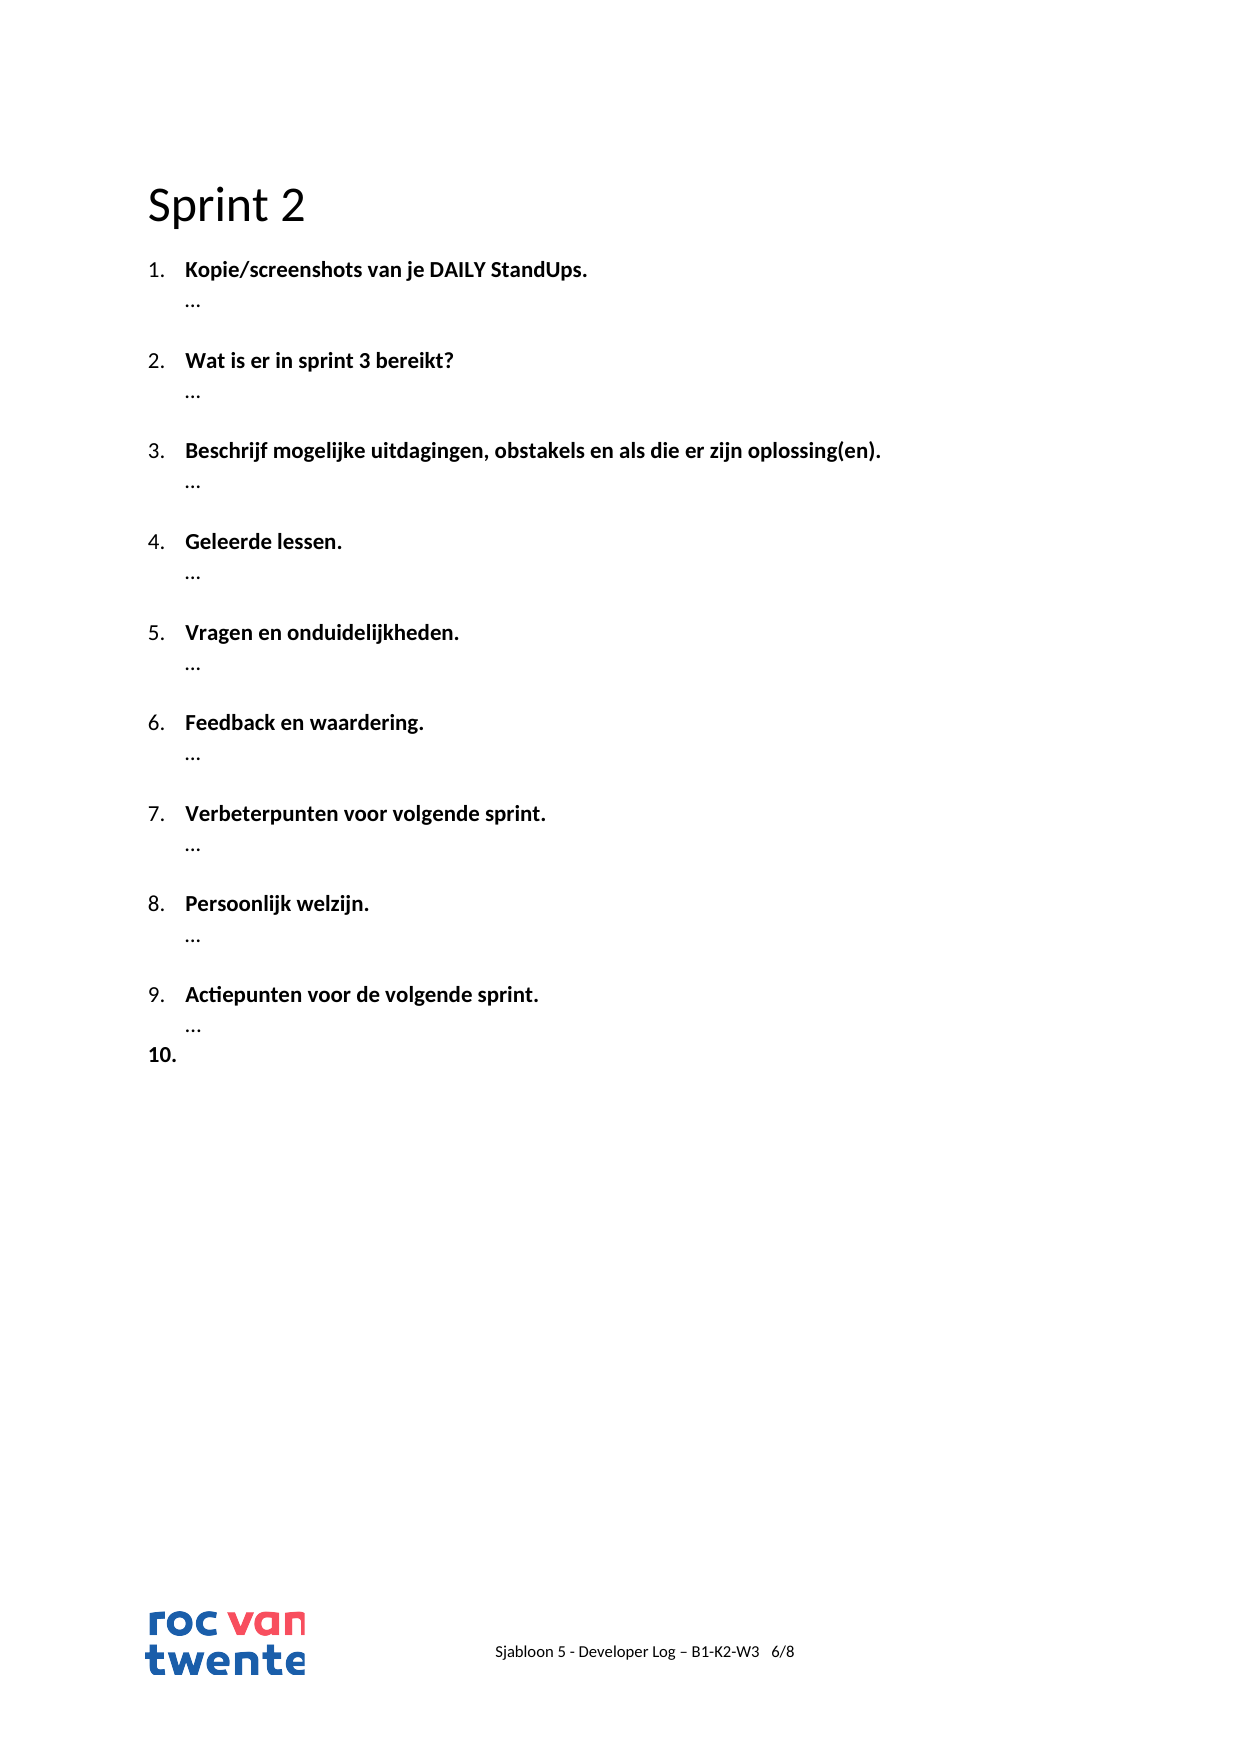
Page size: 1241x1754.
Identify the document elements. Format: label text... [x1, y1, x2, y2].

list Actiepunten voor de volgende sprint. … [148, 980, 1093, 1038]
list Geleerde lessen. … [148, 527, 1093, 616]
list Vragen en onduidelijkheden. … [148, 618, 1093, 706]
list Kopie/screenshots van je DAILY StandUps. … [148, 255, 1093, 344]
list Feedback en waardering. … [148, 708, 1093, 797]
list Wat is er in sprint 3 bereikt? … [148, 346, 1093, 434]
list Beschrijf mogelijke uitdagingen, obstakels en als die er zijn oplossing(en). … [148, 436, 1093, 525]
list Verbeterpunten voor volgende sprint. … [148, 799, 1093, 887]
list Persoonlijk welzijn. … [148, 889, 1093, 978]
picture [145, 1611, 305, 1674]
subtitle Sprint 2 [148, 173, 1093, 234]
